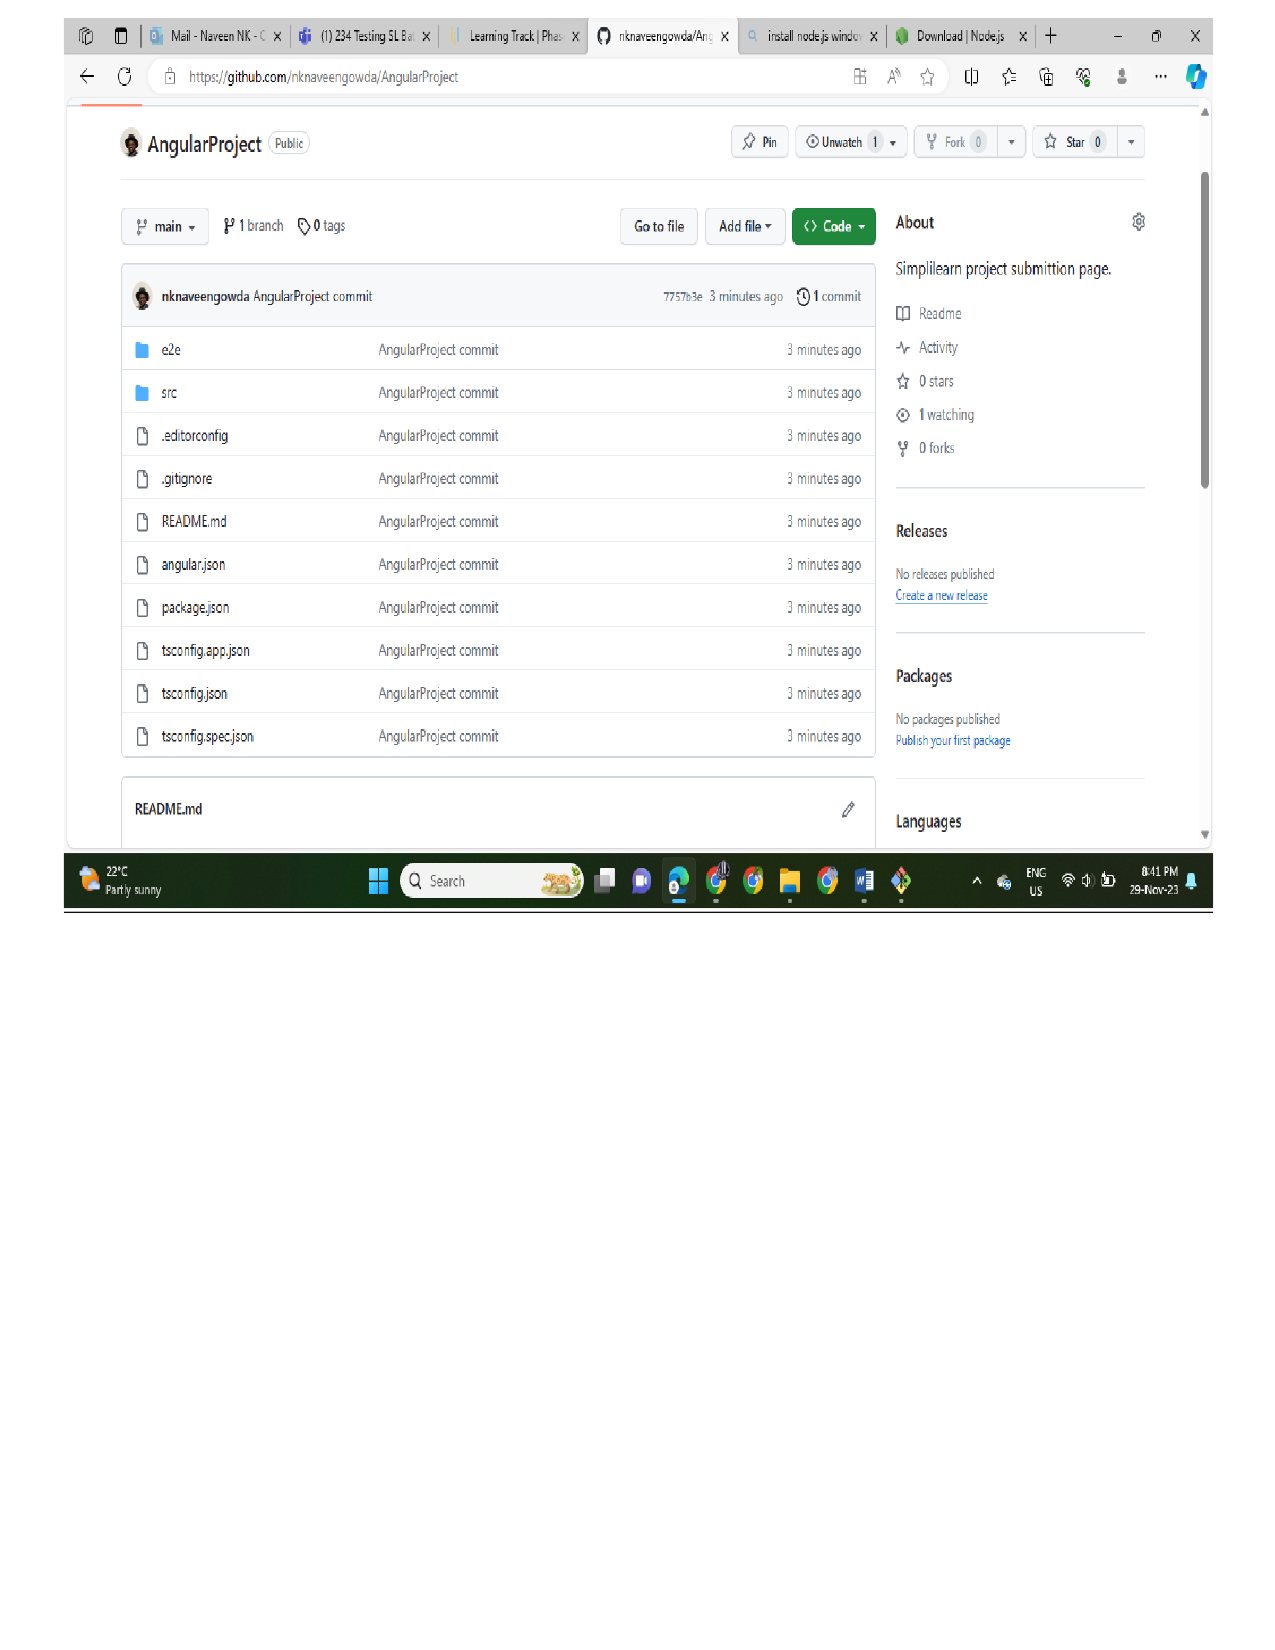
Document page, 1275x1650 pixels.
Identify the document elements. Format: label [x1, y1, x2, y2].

picture [63, 18, 1214, 913]
